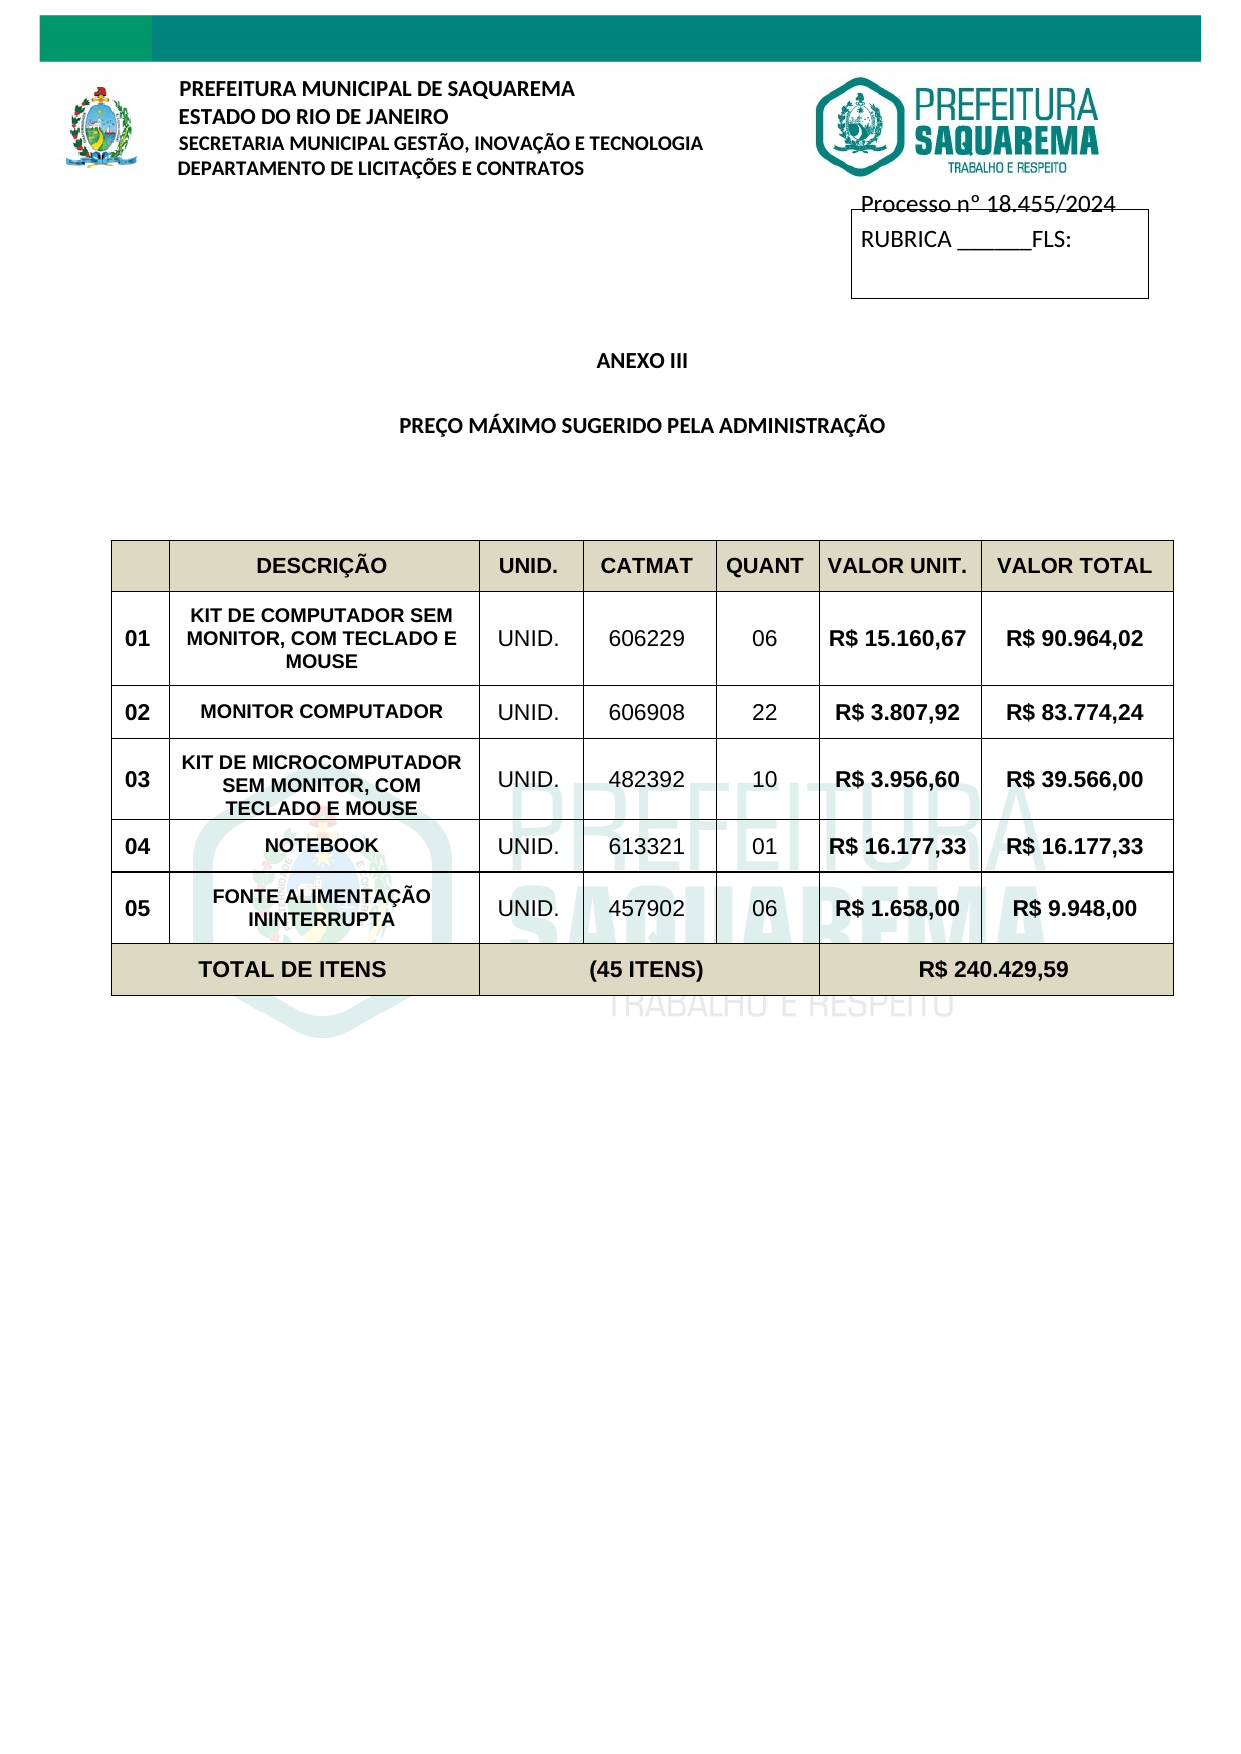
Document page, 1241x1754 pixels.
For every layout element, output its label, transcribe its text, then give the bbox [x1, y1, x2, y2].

table_header DESCRIÇÃO [170, 541, 479, 591]
table_cell 01 [112, 592, 169, 685]
table_cell UNID. [480, 739, 583, 819]
table_cell R$ 90.964,02 [982, 592, 1173, 685]
table_cell R$ 39.566,00 [982, 739, 1173, 819]
table_header UNID. [480, 541, 583, 591]
table_header [112, 541, 169, 591]
table_cell FONTE ALIMENTAÇÃO ININTERRUPTA [170, 873, 479, 943]
table_cell 02 [112, 686, 169, 737]
table_cell TOTAL DE ITENS [112, 944, 479, 995]
table_cell 04 [112, 820, 169, 871]
text ANEXO III [133, 346, 1152, 374]
table_cell UNID. [480, 592, 583, 685]
table_header VALOR TOTAL [982, 541, 1173, 591]
table_cell UNID. [480, 820, 583, 871]
table_cell UNID. [480, 686, 583, 737]
table_cell R$ 15.160,67 [820, 592, 981, 685]
table_cell 22 [717, 686, 819, 737]
table_cell R$ 3.956,60 [820, 739, 981, 819]
table_cell R$ 1.658,00 [820, 873, 981, 943]
table_cell KIT DE COMPUTADOR SEM MONITOR, COM TECLADO E MOUSE [170, 592, 479, 685]
table_header CATMAT [584, 541, 716, 591]
table_cell KIT DE MICROCOMPUTADOR SEM MONITOR, COM TECLADO E MOUSE [170, 739, 479, 819]
table_cell 457902 [584, 873, 716, 943]
table_cell 01 [717, 820, 819, 871]
table_cell 10 [717, 739, 819, 819]
table_cell 613321 [584, 820, 716, 871]
table_cell R$ 240.429,59 [820, 944, 1173, 995]
table_cell UNID. [480, 873, 583, 943]
table_cell 03 [112, 739, 169, 819]
table_cell 06 [717, 873, 819, 943]
table_cell R$ 16.177,33 [982, 820, 1173, 871]
picture [39, 15, 1201, 196]
table_cell (45 ITENS) [480, 944, 819, 995]
table_header VALOR UNIT. [820, 541, 981, 591]
table_cell 606229 [584, 592, 716, 685]
table_cell R$ 3.807,92 [820, 686, 981, 737]
table_cell R$ 9.948,00 [982, 873, 1173, 943]
table_cell 482392 [584, 739, 716, 819]
text PREÇO MÁXIMO SUGERIDO PELA ADMINISTRAÇÃO [133, 411, 1152, 439]
table_cell R$ 16.177,33 [820, 820, 981, 871]
table_cell R$ 83.774,24 [982, 686, 1173, 737]
table_cell NOTEBOOK [170, 820, 479, 871]
table_cell 606908 [584, 686, 716, 737]
table_cell 05 [112, 873, 169, 943]
table_cell MONITOR COMPUTADOR [170, 686, 479, 737]
table_header QUANT [717, 541, 819, 591]
table_cell 06 [717, 592, 819, 685]
